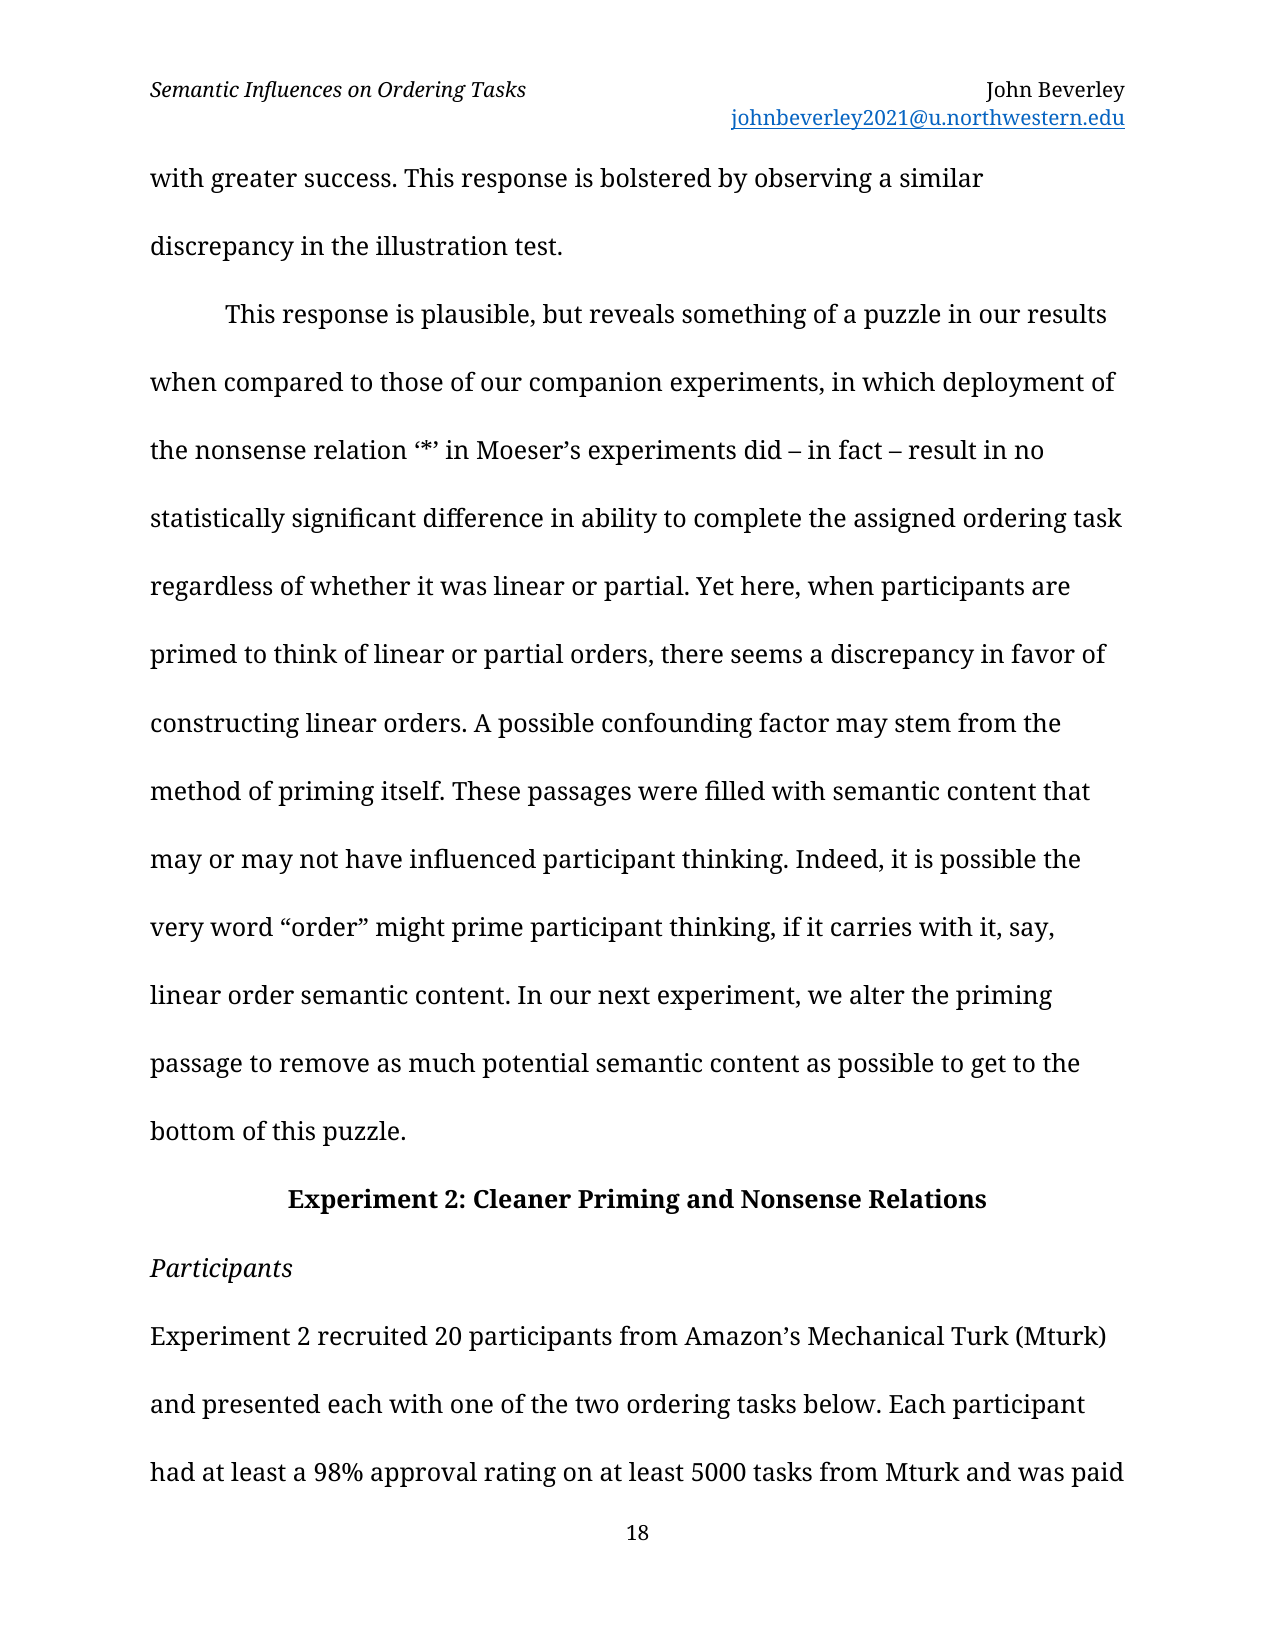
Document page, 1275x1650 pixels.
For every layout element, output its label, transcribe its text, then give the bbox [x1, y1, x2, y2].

text Participants [150, 1250, 1125, 1284]
text Experiment 2: Cleaner Priming and Nonsense Relations [150, 1182, 1125, 1216]
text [150, 160, 1125, 262]
text This response is plausible, but reveals something of a puzzle in our results when compared to those of our companion experiments, in which deployment of the nonsense relation ‘*’ in Moeser’s experiments did – in fact – result in no statistically significant difference in ability to complete the assigned ordering task regardless of whether it was linear or partial. Yet here, when participants are primed to think of linear or partial orders, there seems a discrepancy in favor of constructing linear orders. A possible confounding factor may stem from the method of priming itself. These passages were filled with semantic content that may or may not have influenced participant thinking. Indeed, it is possible the very word “order” might prime participant thinking, if it carries with it, say, linear order semantic content. In our next experiment, we alter the priming passage to remove as much potential semantic content as possible to get to the bottom of this puzzle. [150, 297, 1125, 1148]
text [150, 1318, 1125, 1489]
